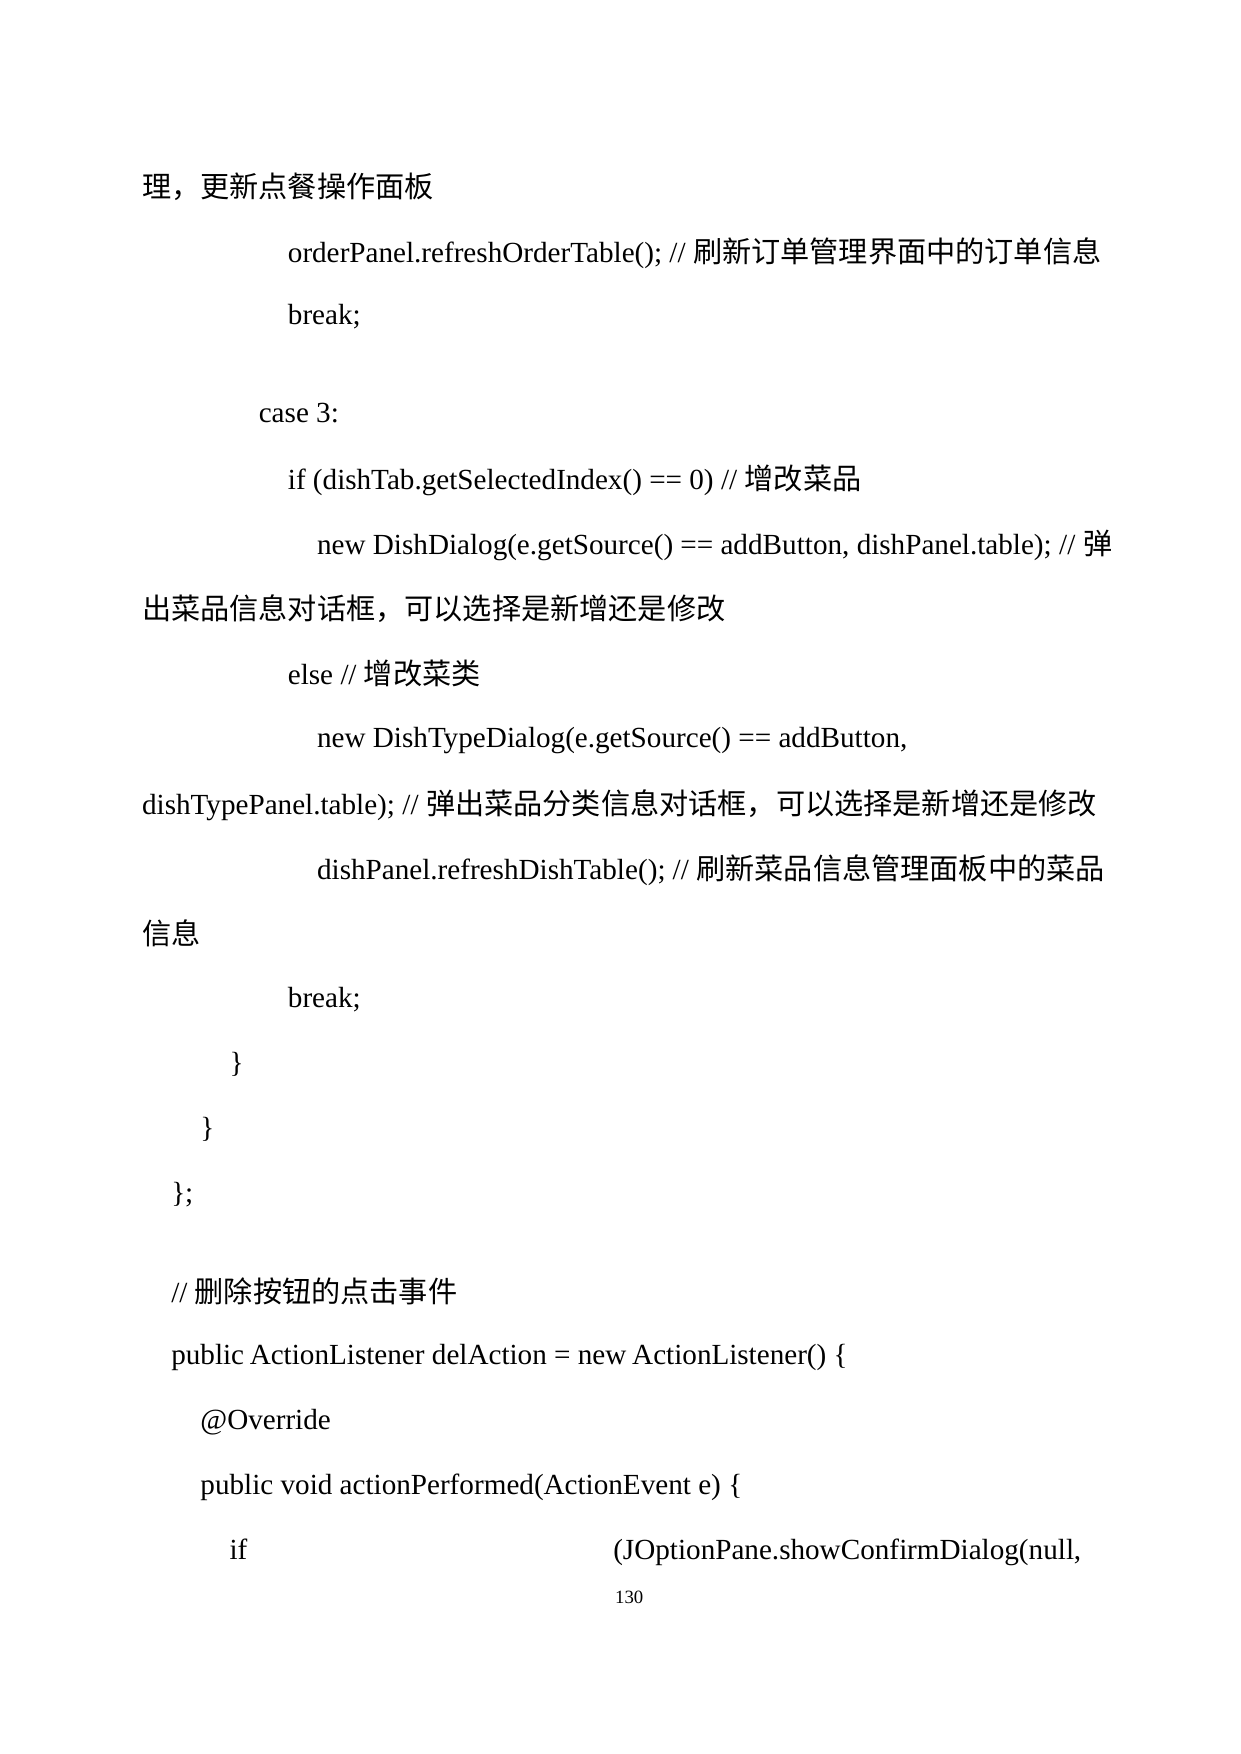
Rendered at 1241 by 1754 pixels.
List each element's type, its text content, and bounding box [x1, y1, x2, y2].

text public ActionListener delAction = new ActionListener() { [142, 1322, 1116, 1387]
text dishPanel.refreshDishTable(); // 刷新菜品信息管理面板中的菜品信息 [142, 834, 1116, 964]
text new DishDialog(e.getSource() == addButton, dishPanel.table); // 弹出菜品信息对话框，可以选择是新增还是修改 [142, 509, 1116, 639]
text // 删除按钮的点击事件 [142, 1257, 1116, 1322]
text else // 增改菜类 [142, 639, 1116, 704]
text break; [142, 282, 1116, 347]
text case 3: [142, 379, 1116, 444]
text }; [142, 1159, 1116, 1224]
text } [142, 1029, 1116, 1094]
text break; [142, 964, 1116, 1029]
text orderPanel.refreshOrderTable(); // 刷新订单管理界面中的订单信息 [142, 217, 1116, 282]
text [142, 1517, 1116, 1582]
text } [142, 1094, 1116, 1159]
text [142, 152, 1116, 217]
text public void actionPerformed(ActionEvent e) { [142, 1452, 1116, 1517]
text @Override [142, 1387, 1116, 1452]
text if (dishTab.getSelectedIndex() == 0) // 增改菜品 [142, 444, 1116, 509]
text new DishTypeDialog(e.getSource() == addButton, dishTypePanel.table); // 弹出菜品分类信息对话框，可以选择是新增还是修改 [142, 704, 1116, 834]
